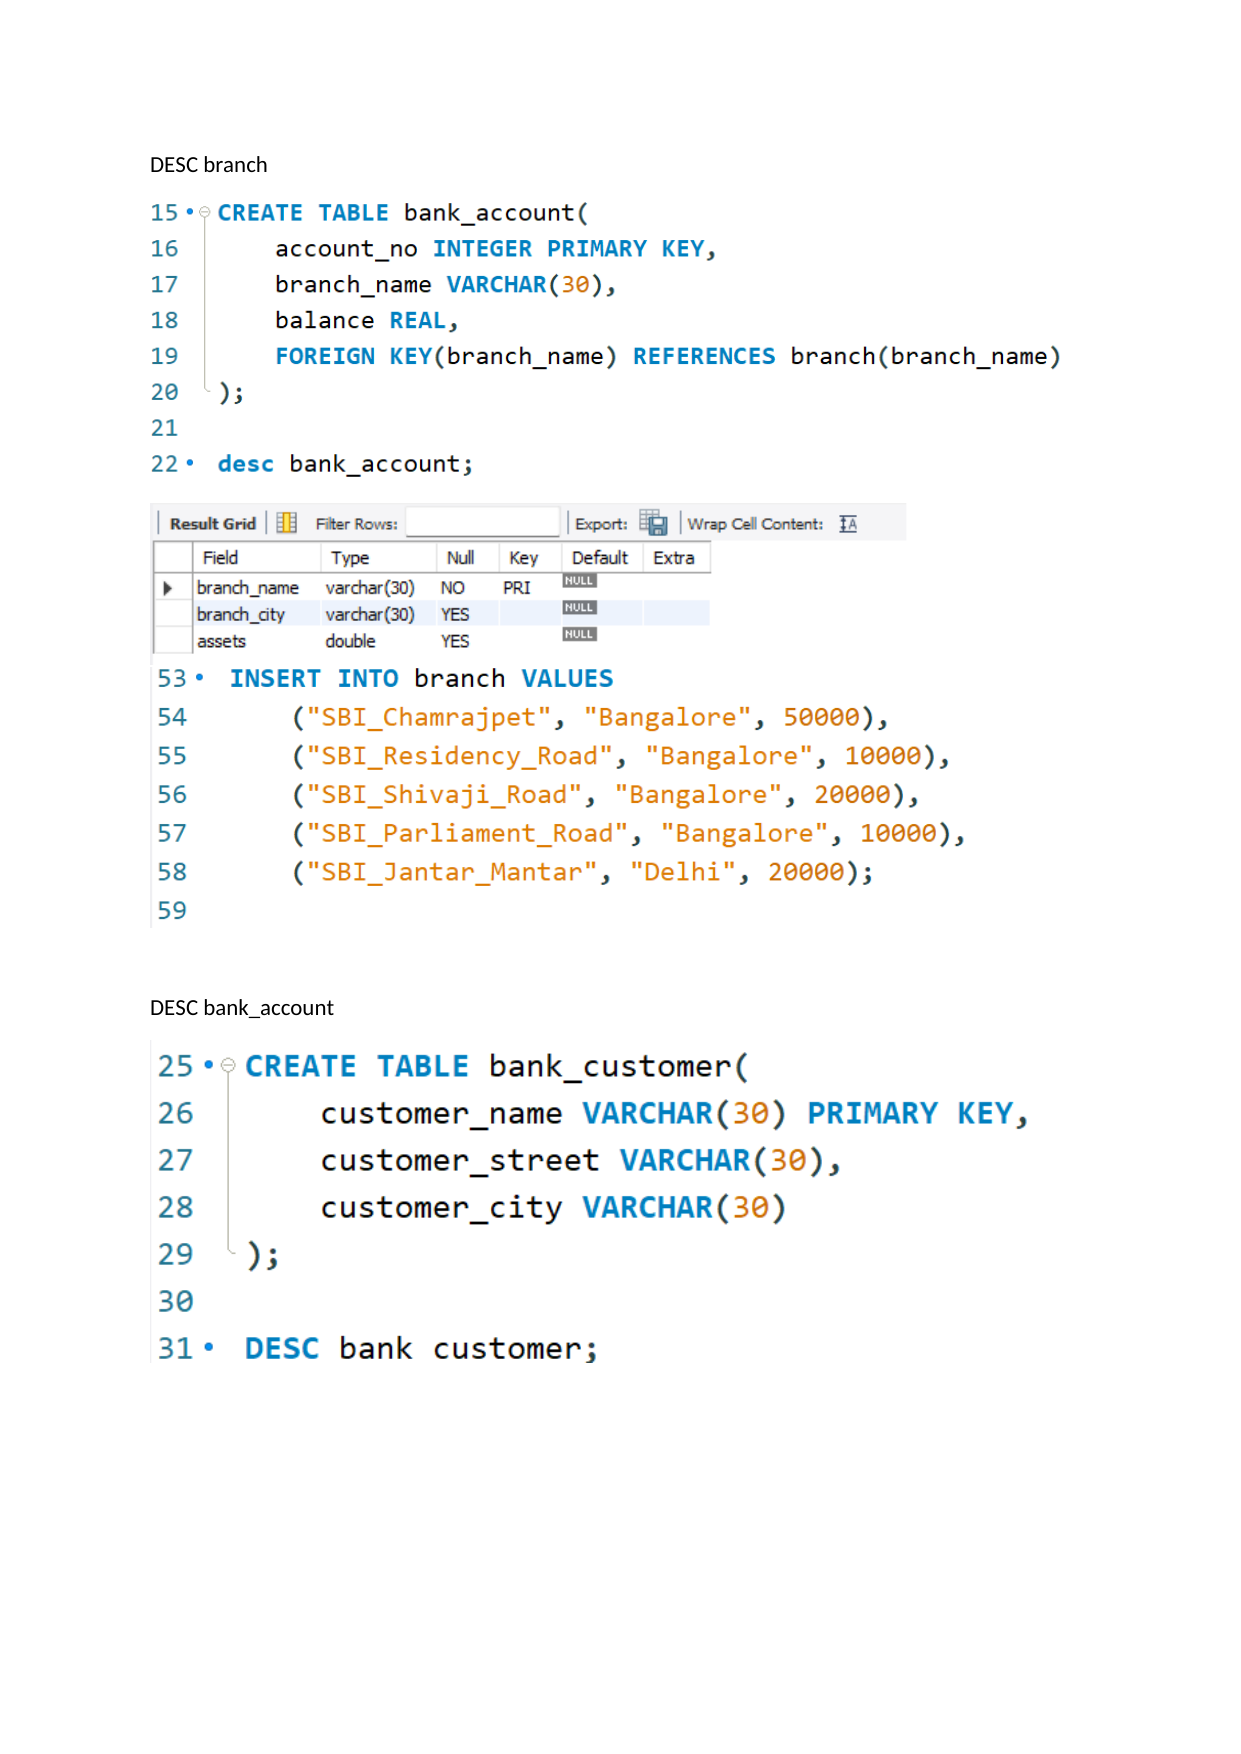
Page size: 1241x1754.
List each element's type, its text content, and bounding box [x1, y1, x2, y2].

picture [150, 667, 1091, 928]
text DESC bank_account [150, 993, 1090, 1021]
picture [150, 503, 907, 665]
picture [150, 1040, 1091, 1363]
picture [150, 196, 1091, 485]
text DESC branch [150, 150, 1090, 178]
